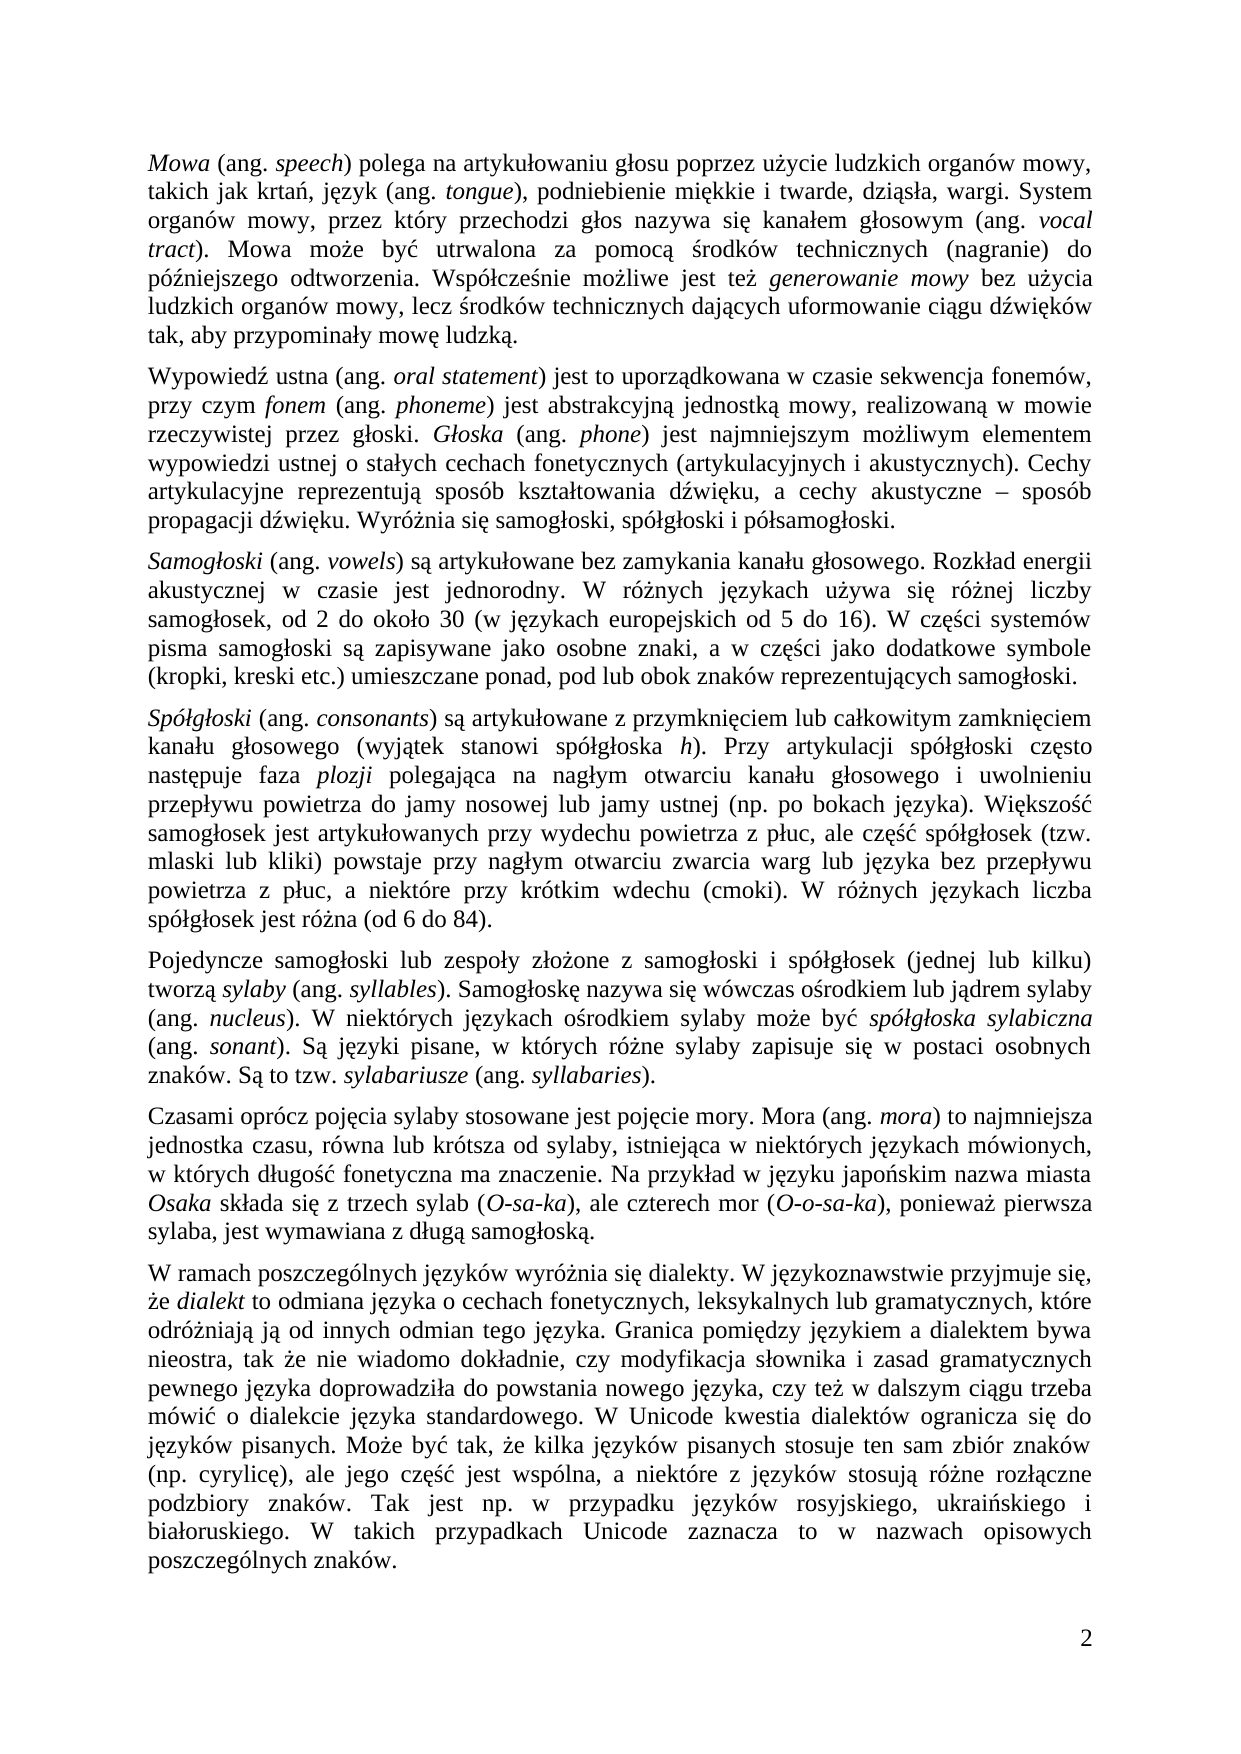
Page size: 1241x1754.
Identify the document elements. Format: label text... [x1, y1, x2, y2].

text Samogłoski (ang. vowels) są artykułowane bez zamykania kanału głosowego. Rozkład energii akustycznej w czasie jest jednorodny. W różnych językach używa się różnej liczby samogłosek, od 2 do około 30 (w językach europejskich od 5 do 16). W części systemów pisma samogłoski są zapisywane jako osobne znaki, a w części jako dodatkowe symbole (kropki, kreski etc.) umieszczane ponad, pod lub obok znaków reprezentujących samogłoski. [148, 546, 1093, 690]
text W ramach poszczególnych języków wyróżnia się dialekty. W językoznawstwie przyjmuje się, że dialekt to odmiana języka o cechach fonetycznych, leksykalnych lub gramatycznych, które odróżniają ją od innych odmian tego języka. Granica pomiędzy językiem a dialektem bywa nieostra, tak że nie wiadomo dokładnie, czy modyfikacja słownika i zasad gramatycznych pewnego języka doprowadziła do powstania nowego języka, czy też w dalszym ciągu trzeba mówić o dialekcie języka standardowego. W Unicode kwestia dialektów ogranicza się do języków pisanych. Może być tak, że kilka języków pisanych stosuje ten sam zbiór znaków (np. cyrylicę), ale jego część jest wspólna, a niektóre z języków stosują różne rozłączne podzbiory znaków. Tak jest np. w przypadku języków rosyjskiego, ukraińskiego i białoruskiego. W takich przypadkach Unicode zaznacza to w nazwach opisowych poszczególnych znaków. [148, 1258, 1093, 1574]
text Czasami oprócz pojęcia sylaby stosowane jest pojęcie mory. Mora (ang. mora) to najmniejsza jednostka czasu, równa lub krótsza od sylaby, istniejąca w niektórych językach mówionych, w których długość fonetyczna ma znaczenie. Na przykład w języku japońskim nazwa miasta Osaka składa się z trzech sylab (O-sa-ka), ale czterech mor (O-o-sa-ka), ponieważ pierwsza sylaba, jest wymawiana z długą samogłoską. [148, 1101, 1093, 1245]
text Spółgłoski (ang. consonants) są artykułowane z przymknięciem lub całkowitym zamknięciem kanału głosowego (wyjątek stanowi spółgłoska h). Przy artykulacji spółgłoski często następuje faza plozji polegająca na nagłym otwarciu kanału głosowego i uwolnieniu przepływu powietrza do jamy nosowej lub jamy ustnej (np. po bokach języka). Większość samogłosek jest artykułowanych przy wydechu powietrza z płuc, ale część spółgłosek (tzw. mlaski lub kliki) powstaje przy nagłym otwarciu zwarcia warg lub języka bez przepływu powietrza z płuc, a niektóre przy krótkim wdechu (cmoki). W różnych językach liczba spółgłosek jest różna (od 6 do 84). [148, 703, 1093, 933]
text Pojedyncze samogłoski lub zespoły złożone z samogłoski i spółgłosek (jednej lub kilku) tworzą sylaby (ang. syllables). Samogłoskę nazywa się wówczas ośrodkiem lub jądrem sylaby (ang. nucleus). W niektórych językach ośrodkiem sylaby może być spółgłoska sylabiczna (ang. sonant). Są języki pisane, w których różne sylaby zapisuje się w postaci osobnych znaków. Są to tzw. sylabariusze (ang. syllabaries). [148, 945, 1093, 1089]
text Wypowiedź ustna (ang. oral statement) jest to uporządkowana w czasie sekwencja fonemów, przy czym fonem (ang. phoneme) jest abstrakcyjną jednostką mowy, realizowaną w mowie rzeczywistej przez głoski. Głoska (ang. phone) jest najmniejszym możliwym elementem wypowiedzi ustnej o stałych cechach fonetycznych (artykulacyjnych i akustycznych). Cechy artykulacyjne reprezentują sposób kształtowania dźwięku, a cechy akustyczne – sposób propagacji dźwięku. Wyróżnia się samogłoski, spółgłoski i półsamogłoski. [148, 361, 1093, 534]
